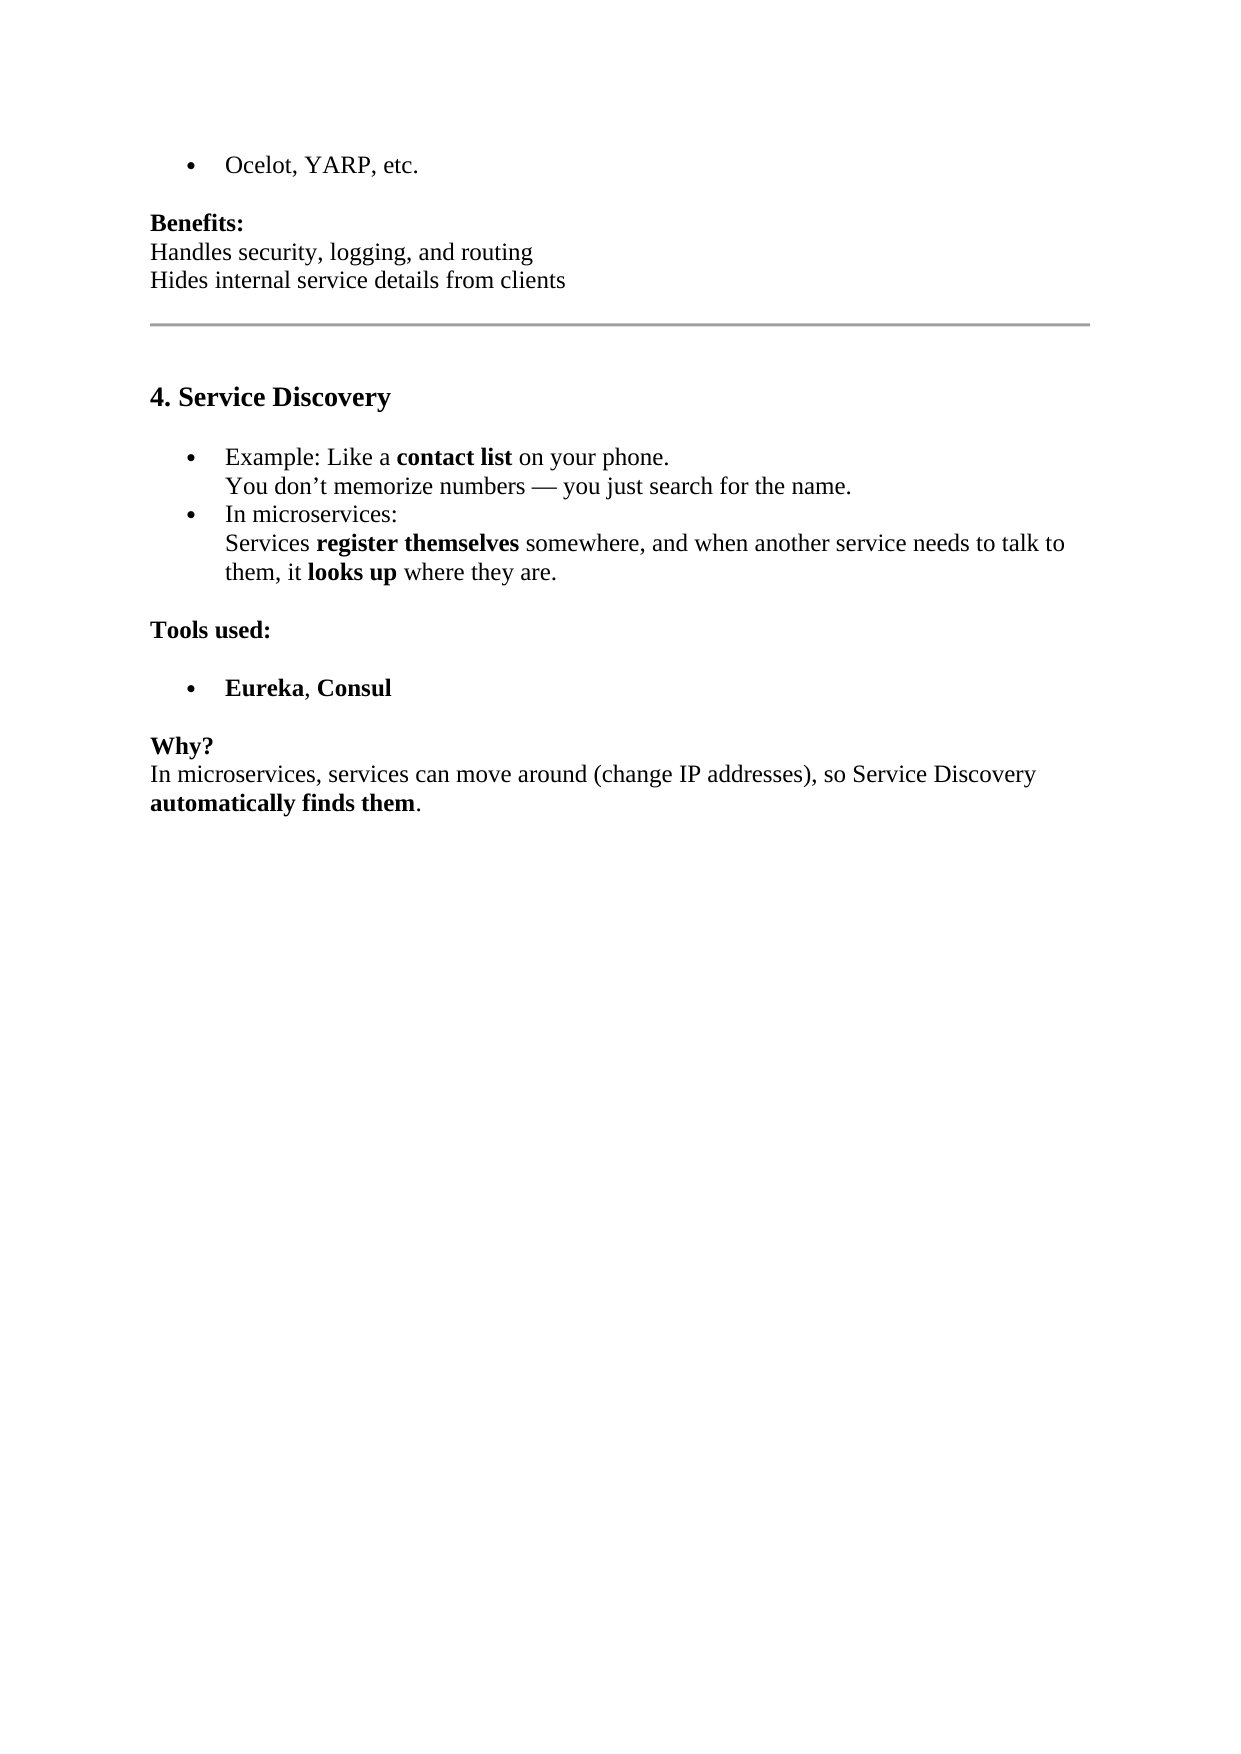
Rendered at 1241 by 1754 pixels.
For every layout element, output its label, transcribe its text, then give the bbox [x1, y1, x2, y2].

text Why? In microservices, services can move around (change IP addresses), so Service Discovery automatically finds them. [150, 731, 1090, 817]
list Example: Like a contact list on your phone. You don’t memorize numbers — you just search for the name. [187, 442, 1090, 499]
list Ocelot, YARP, etc. [187, 150, 1090, 179]
text Tools used: [150, 615, 1090, 644]
list In microservices: Services register themselves somewhere, and when another service needs to talk to them, it looks up where they are. [187, 499, 1090, 586]
list Eureka, Consul [187, 673, 1090, 702]
text Benefits: Handles security, logging, and routing Hides internal service details from clients [150, 208, 1090, 294]
text 4. Service Discovery [150, 381, 1090, 413]
